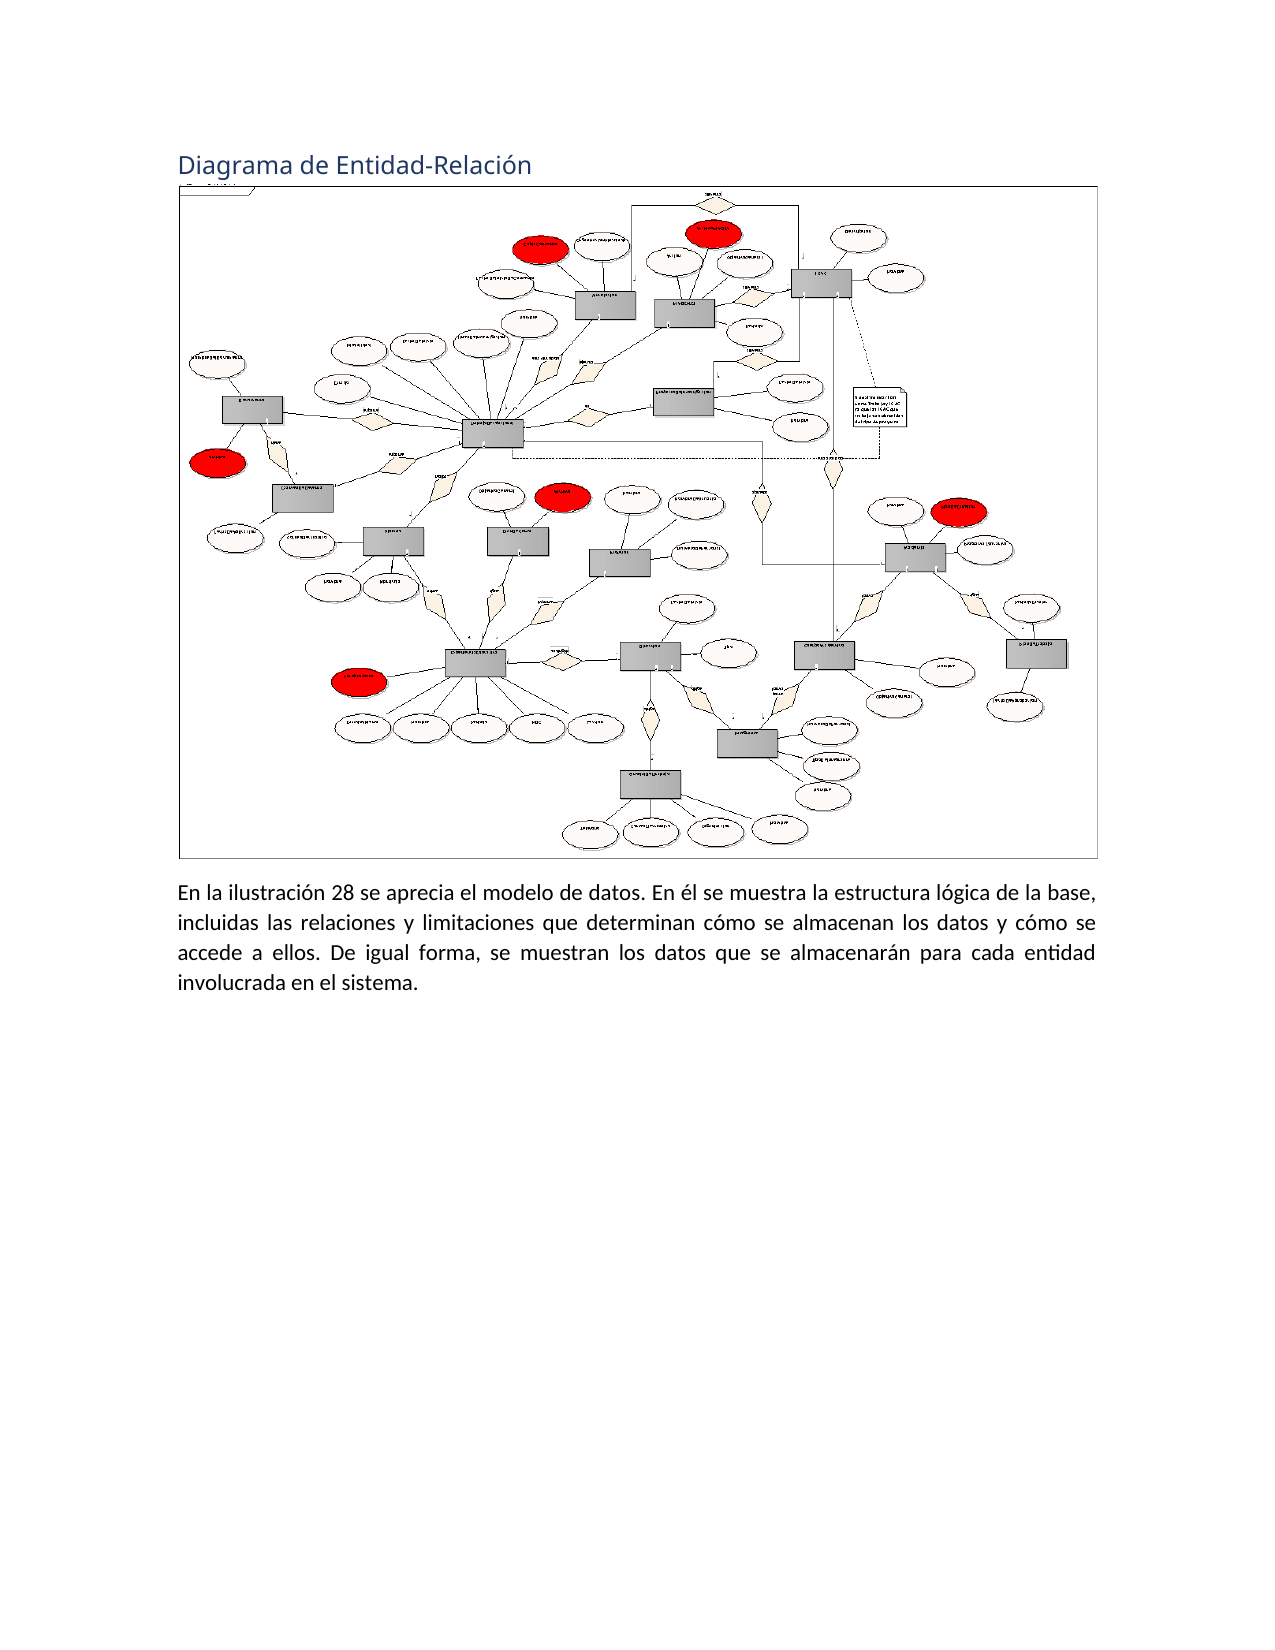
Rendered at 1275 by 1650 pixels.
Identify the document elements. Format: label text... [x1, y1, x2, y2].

picture [177, 184, 1098, 859]
subtitle Diagrama de Entidad-Relación [177, 148, 1098, 182]
text En la ilustración 28 se aprecia el modelo de datos. En él se muestra la estructura lógica de la base, incluidas las relaciones y limitaciones que determinan cómo se almacenan los datos y cómo se accede a ellos. De igual forma, se muestran los datos que se almacenarán para cada entidad involucrada en el sistema. [177, 878, 1098, 996]
